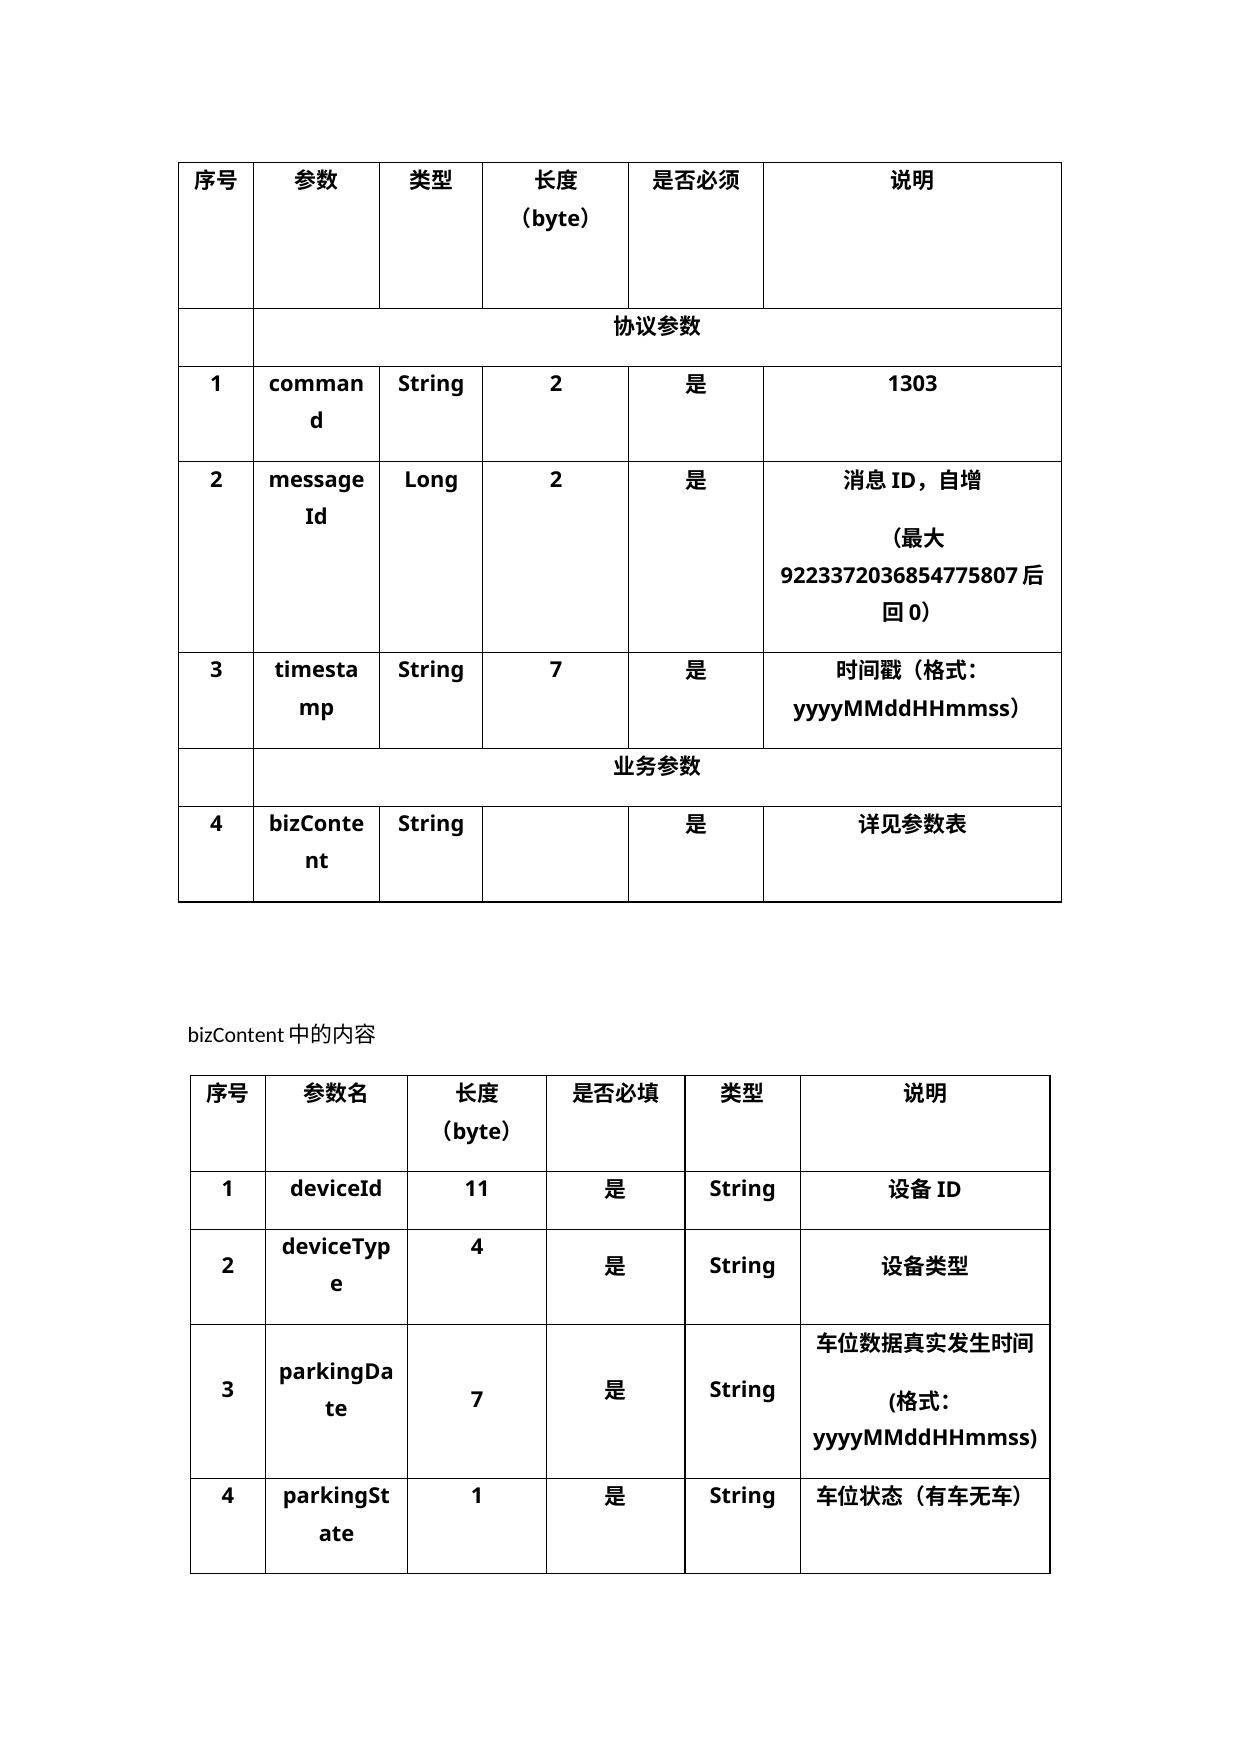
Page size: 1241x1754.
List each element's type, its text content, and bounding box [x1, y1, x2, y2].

table_cell 协议参数 [254, 309, 1061, 366]
table_cell 是 [629, 367, 763, 461]
table_cell 3 [191, 1325, 265, 1478]
table_cell 是 [547, 1172, 684, 1229]
table_cell String [380, 807, 482, 901]
table_cell command [254, 367, 379, 461]
table_cell 7 [483, 653, 628, 748]
table_cell String [686, 1479, 800, 1573]
table_cell 设备类型 [801, 1230, 1049, 1324]
table_header 参数名 [266, 1076, 407, 1171]
table_cell 1 [179, 367, 253, 461]
table_cell 是 [629, 807, 763, 901]
table_cell 1 [191, 1172, 265, 1229]
table_cell 2 [191, 1230, 265, 1324]
table_cell String [686, 1172, 800, 1229]
table_header 是否必须 [629, 163, 763, 307]
table_cell 4 [191, 1479, 265, 1573]
table_cell 11 [408, 1172, 546, 1229]
table_cell 1 [408, 1479, 546, 1573]
table_cell deviceType [266, 1230, 407, 1324]
table_cell timestamp [254, 653, 379, 748]
table_cell messageId [254, 462, 379, 652]
table_header 序号 [179, 163, 253, 307]
table_header 说明 [801, 1076, 1049, 1171]
table_cell 是 [547, 1325, 684, 1478]
table_cell 1303 [764, 367, 1061, 461]
table_cell 详见参数表 [764, 807, 1061, 901]
table_cell 业务参数 [254, 749, 1061, 806]
table_cell 2 [483, 462, 628, 652]
table_cell deviceId [266, 1172, 407, 1229]
table_cell 2 [483, 367, 628, 461]
table_header 是否必填 [547, 1076, 684, 1171]
table_cell String [380, 653, 482, 748]
table_cell String [380, 367, 482, 461]
table_cell 时间戳（格式：yyyyMMddHHmmss） [764, 653, 1061, 748]
text bizContent中的内容 [187, 1017, 1053, 1049]
table_cell String [686, 1230, 800, 1324]
table_cell [179, 309, 253, 366]
table_cell 是 [629, 653, 763, 748]
table_cell 设备ID [801, 1172, 1049, 1229]
table_cell Long [380, 462, 482, 652]
table_cell 是 [629, 462, 763, 652]
table_cell parkingDate [266, 1325, 407, 1478]
table_cell 7 [408, 1325, 546, 1478]
table_cell bizContent [254, 807, 379, 901]
table_header 参数 [254, 163, 379, 307]
table_header 类型 [380, 163, 482, 307]
table_header 序号 [191, 1076, 265, 1171]
table_header 类型 [686, 1076, 800, 1171]
table_cell [483, 807, 628, 901]
table_cell [179, 749, 253, 806]
table_header 长度（byte） [408, 1076, 546, 1171]
table_cell 消息ID，自增 （最大9223372036854775807后回0） [764, 462, 1061, 652]
table_cell parkingState [266, 1479, 407, 1573]
table_cell 3 [179, 653, 253, 748]
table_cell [801, 1479, 1049, 1573]
table_cell 2 [179, 462, 253, 652]
table_cell 是 [547, 1230, 684, 1324]
table_cell 4 [408, 1230, 546, 1324]
table_header 说明 [764, 163, 1061, 307]
table_cell 是 [547, 1479, 684, 1573]
table_header 长度（byte） [483, 163, 628, 307]
table_cell 4 [179, 807, 253, 901]
table_cell 车位数据真实发生时间 (格式：yyyyMMddHHmmss) [801, 1325, 1049, 1478]
table_cell String [686, 1325, 800, 1478]
